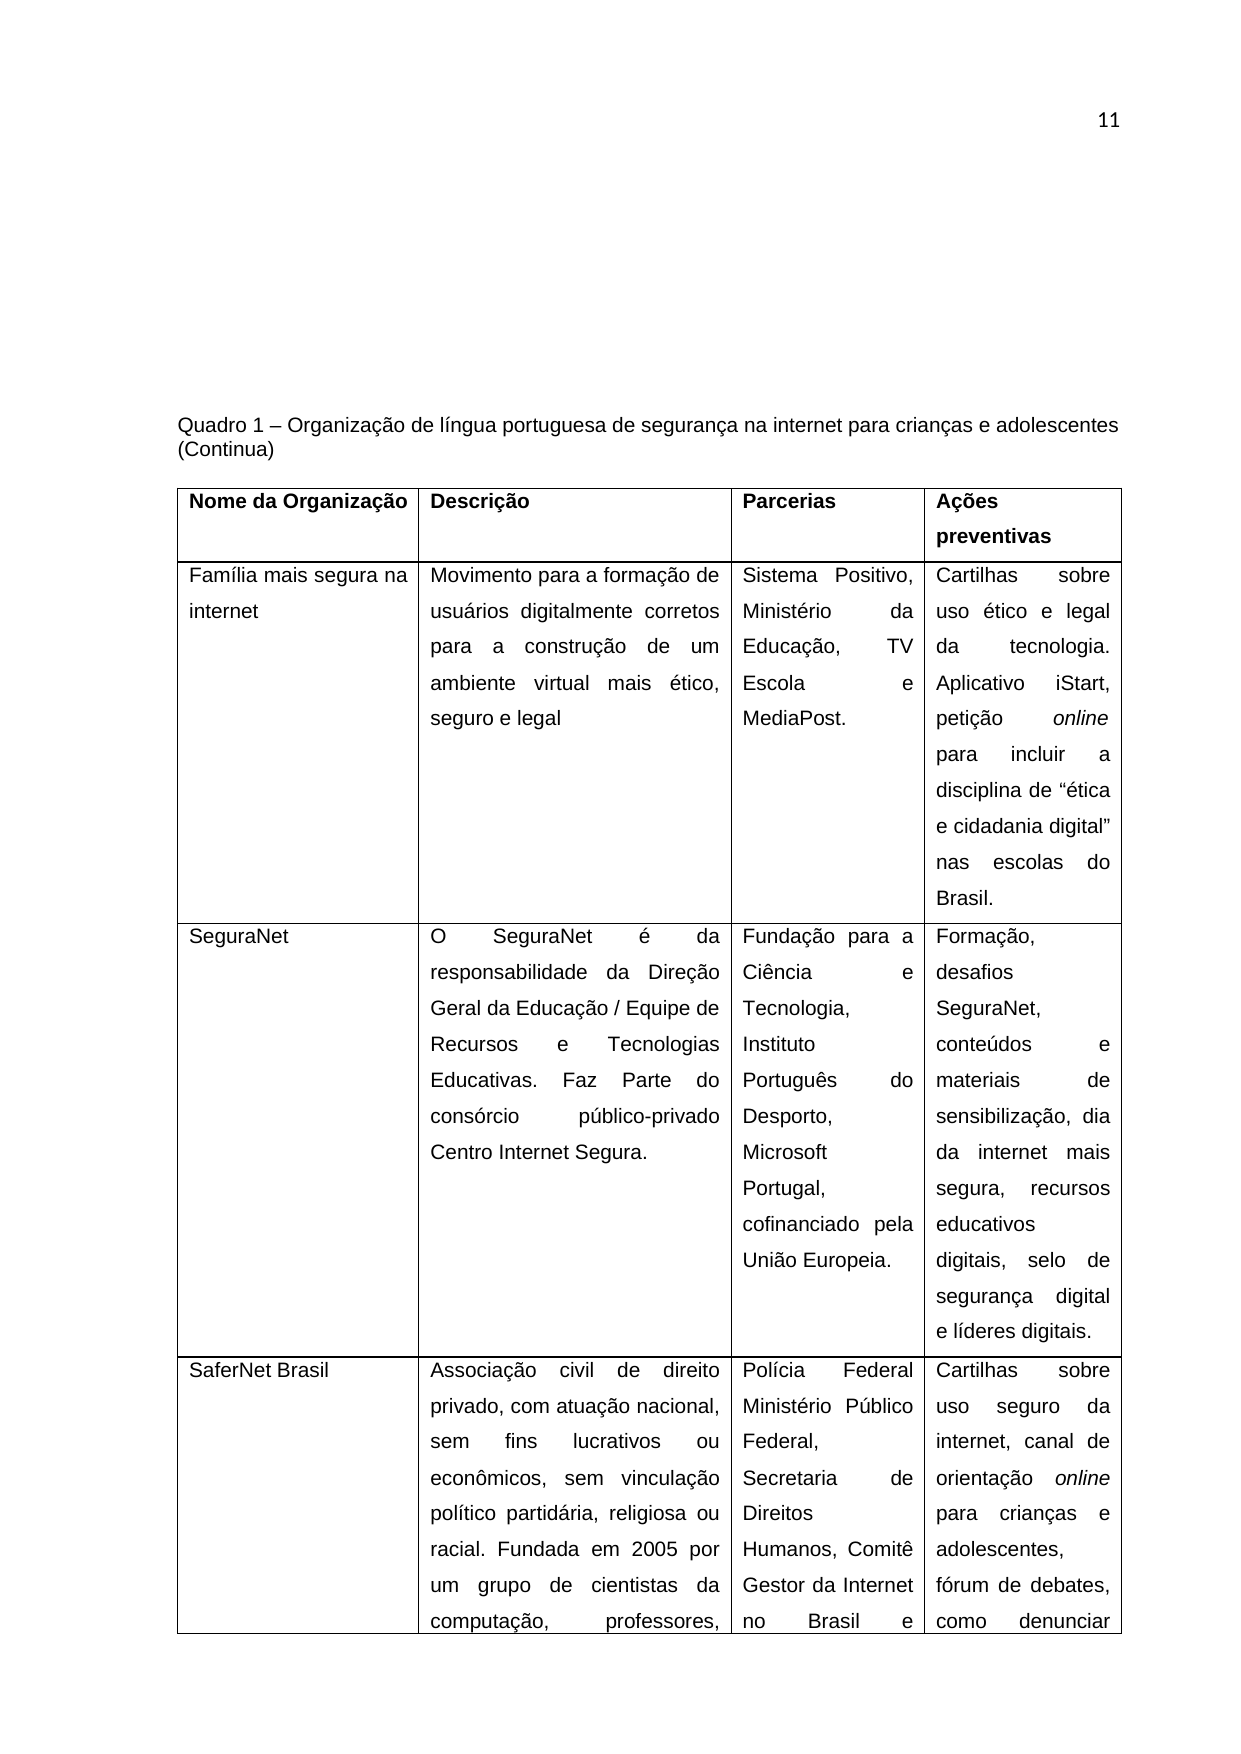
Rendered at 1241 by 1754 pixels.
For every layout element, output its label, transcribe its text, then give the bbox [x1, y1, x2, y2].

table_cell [419, 1358, 731, 1633]
table_cell Sistema Positivo, Ministério da Educação, TV Escola e MediaPost. [732, 563, 924, 923]
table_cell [732, 1358, 924, 1633]
table_cell SaferNet Brasil [178, 1358, 418, 1633]
table_cell SeguraNet [178, 924, 418, 1356]
table_cell Fundação para a Ciência e Tecnologia, Instituto Português do Desporto, Microsoft Portugal, cofinanciado pela União Europeia. [732, 924, 924, 1356]
table_header Descrição [419, 489, 731, 561]
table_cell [925, 1358, 1121, 1633]
table_cell Cartilhas sobre uso ético e legal da tecnologia. Aplicativo iStart, petição online para incluir a disciplina de “ética e cidadania digital” nas escolas do Brasil. [925, 563, 1121, 923]
table_header Nome da Organização [178, 489, 418, 561]
table_cell Formação, desafios SeguraNet, conteúdos e materiais de sensibilização, dia da internet mais segura, recursos educativos digitais, selo de segurança digital e líderes digitais. [925, 924, 1121, 1356]
table_cell O SeguraNet é da responsabilidade da Direção Geral da Educação / Equipe de Recursos e Tecnologias Educativas. Faz Parte do consórcio público-privado Centro Internet Segura. [419, 924, 731, 1356]
text Quadro 1 – Organização de língua portuguesa de segurança na internet para crianças e adolescentes (Continua) [177, 412, 1122, 460]
table_header Parcerias [732, 489, 924, 561]
table_cell Família mais segura na internet [178, 563, 418, 923]
table_header Ações preventivas [925, 489, 1121, 561]
table_cell Movimento para a formação de usuários digitalmente corretos para a construção de um ambiente virtual mais ético, seguro e legal [419, 563, 731, 923]
